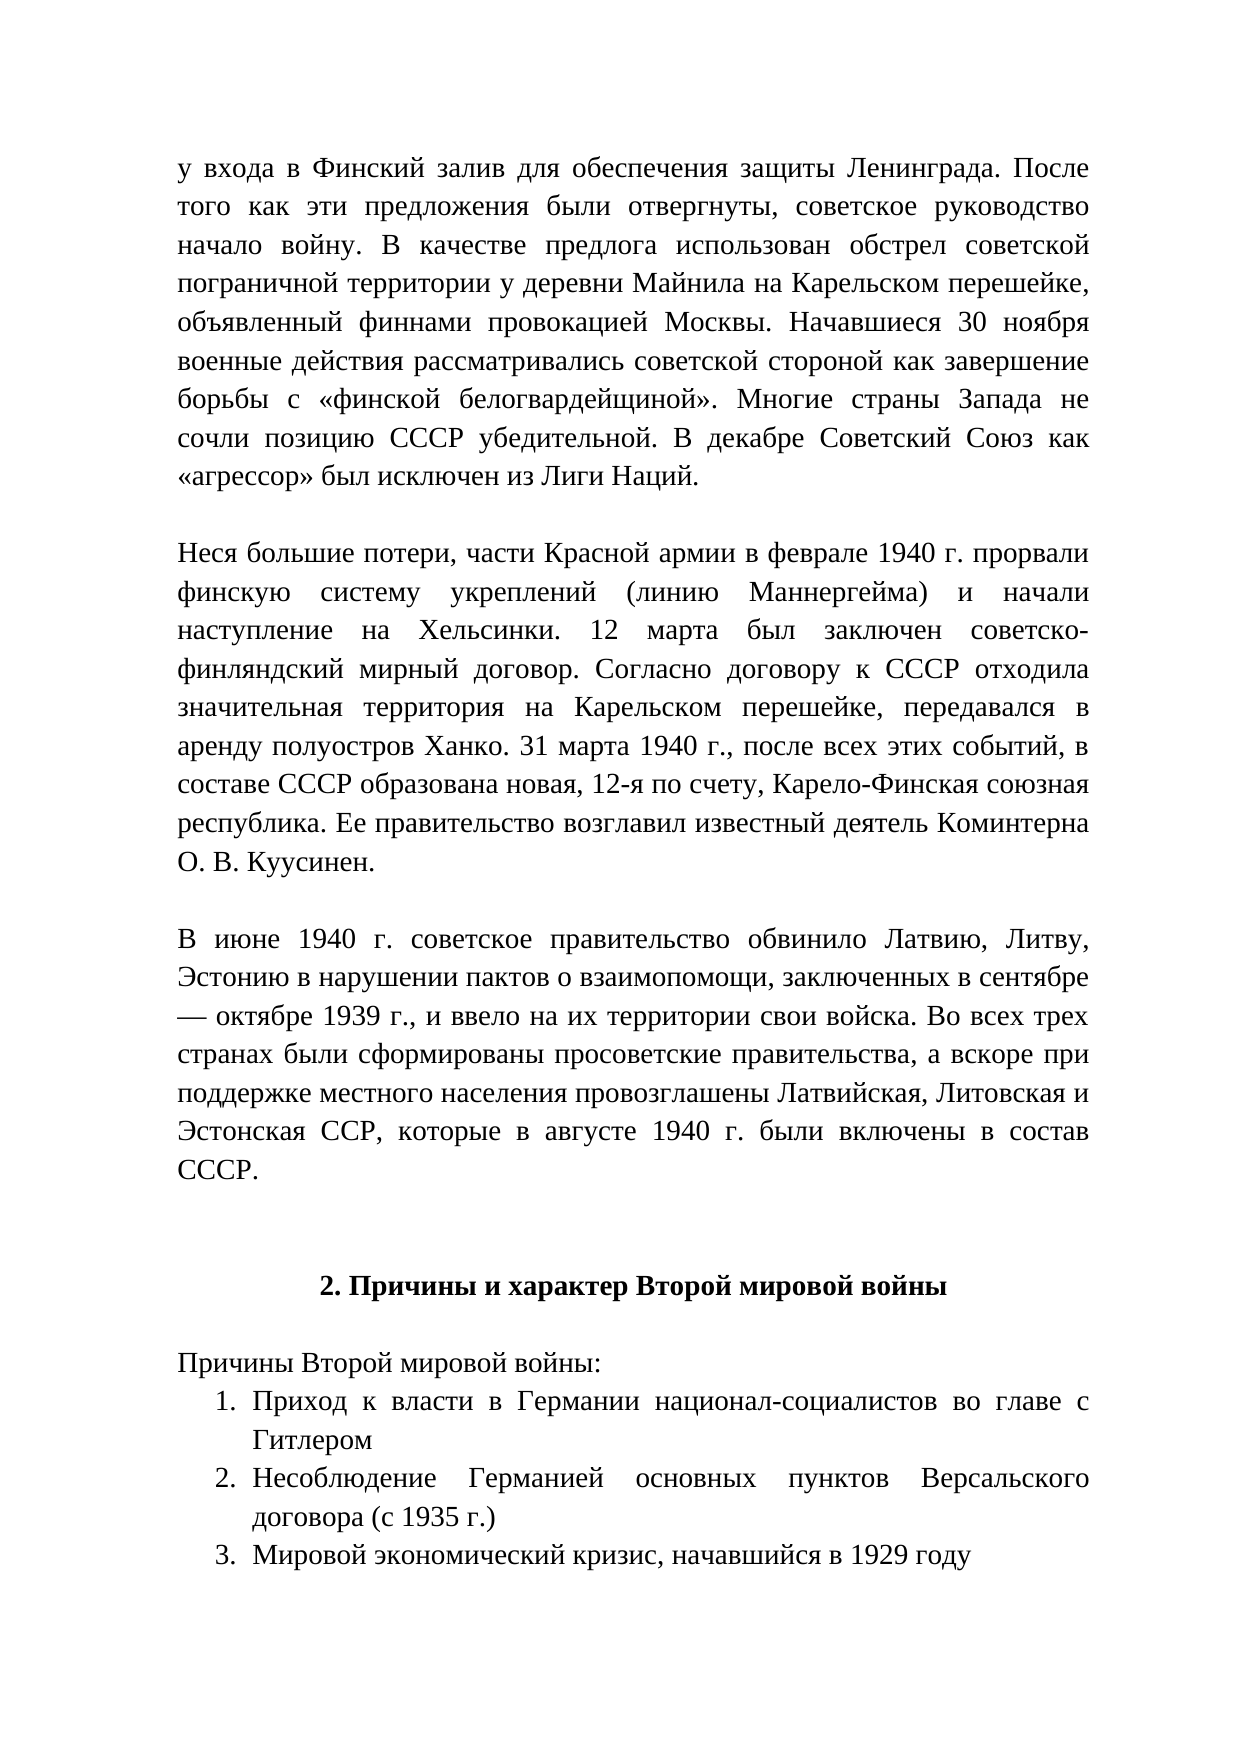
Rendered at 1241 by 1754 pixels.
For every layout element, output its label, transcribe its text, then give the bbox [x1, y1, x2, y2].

text Неся большие потери, части Красной армии в феврале 1940 г. прорвали финскую систему укреплений (линию Маннергейма) и начали наступление на Хельсинки. 12 марта был заключен советско-финляндский мирный договор. Согласно договору к СССР отходила значительная территория на Карельском перешейке, передавался в аренду полуостров Ханко. 31 марта 1940 г., после всех этих событий, в составе СССР образована новая, 12-я по счету, Карело-Финская союзная республика. Ее правительство возглавил известный деятель Коминтерна О. В. Куусинен. [177, 535, 1090, 877]
text 2. Причины и характер Второй мировой войны [177, 1268, 1090, 1301]
list Приход к власти в Германии национал-социалистов во главе с Гитлером [214, 1383, 1090, 1455]
list Несоблюдение Германией основных пунктов Версальского договора (с 1935 г.) [214, 1460, 1090, 1532]
text Причины Второй мировой войны: [177, 1345, 1090, 1378]
text В июне 1940 г. советское правительство обвинило Латвию, Литву, Эстонию в нарушении пактов о взаимопомощи, заключенных в сентябре — октябре 1939 г., и ввело на их территории свои войска. Во всех трех странах были сформированы просоветские правительства, а вскоре при поддержке местного населения провозглашены Латвийская, Литовская и Эстонская ССР, которые в августе 1940 г. были включены в состав СССР. [177, 921, 1090, 1186]
list Мировой экономический кризис, начавшийся в 1929 году [214, 1537, 1090, 1571]
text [177, 150, 1090, 492]
